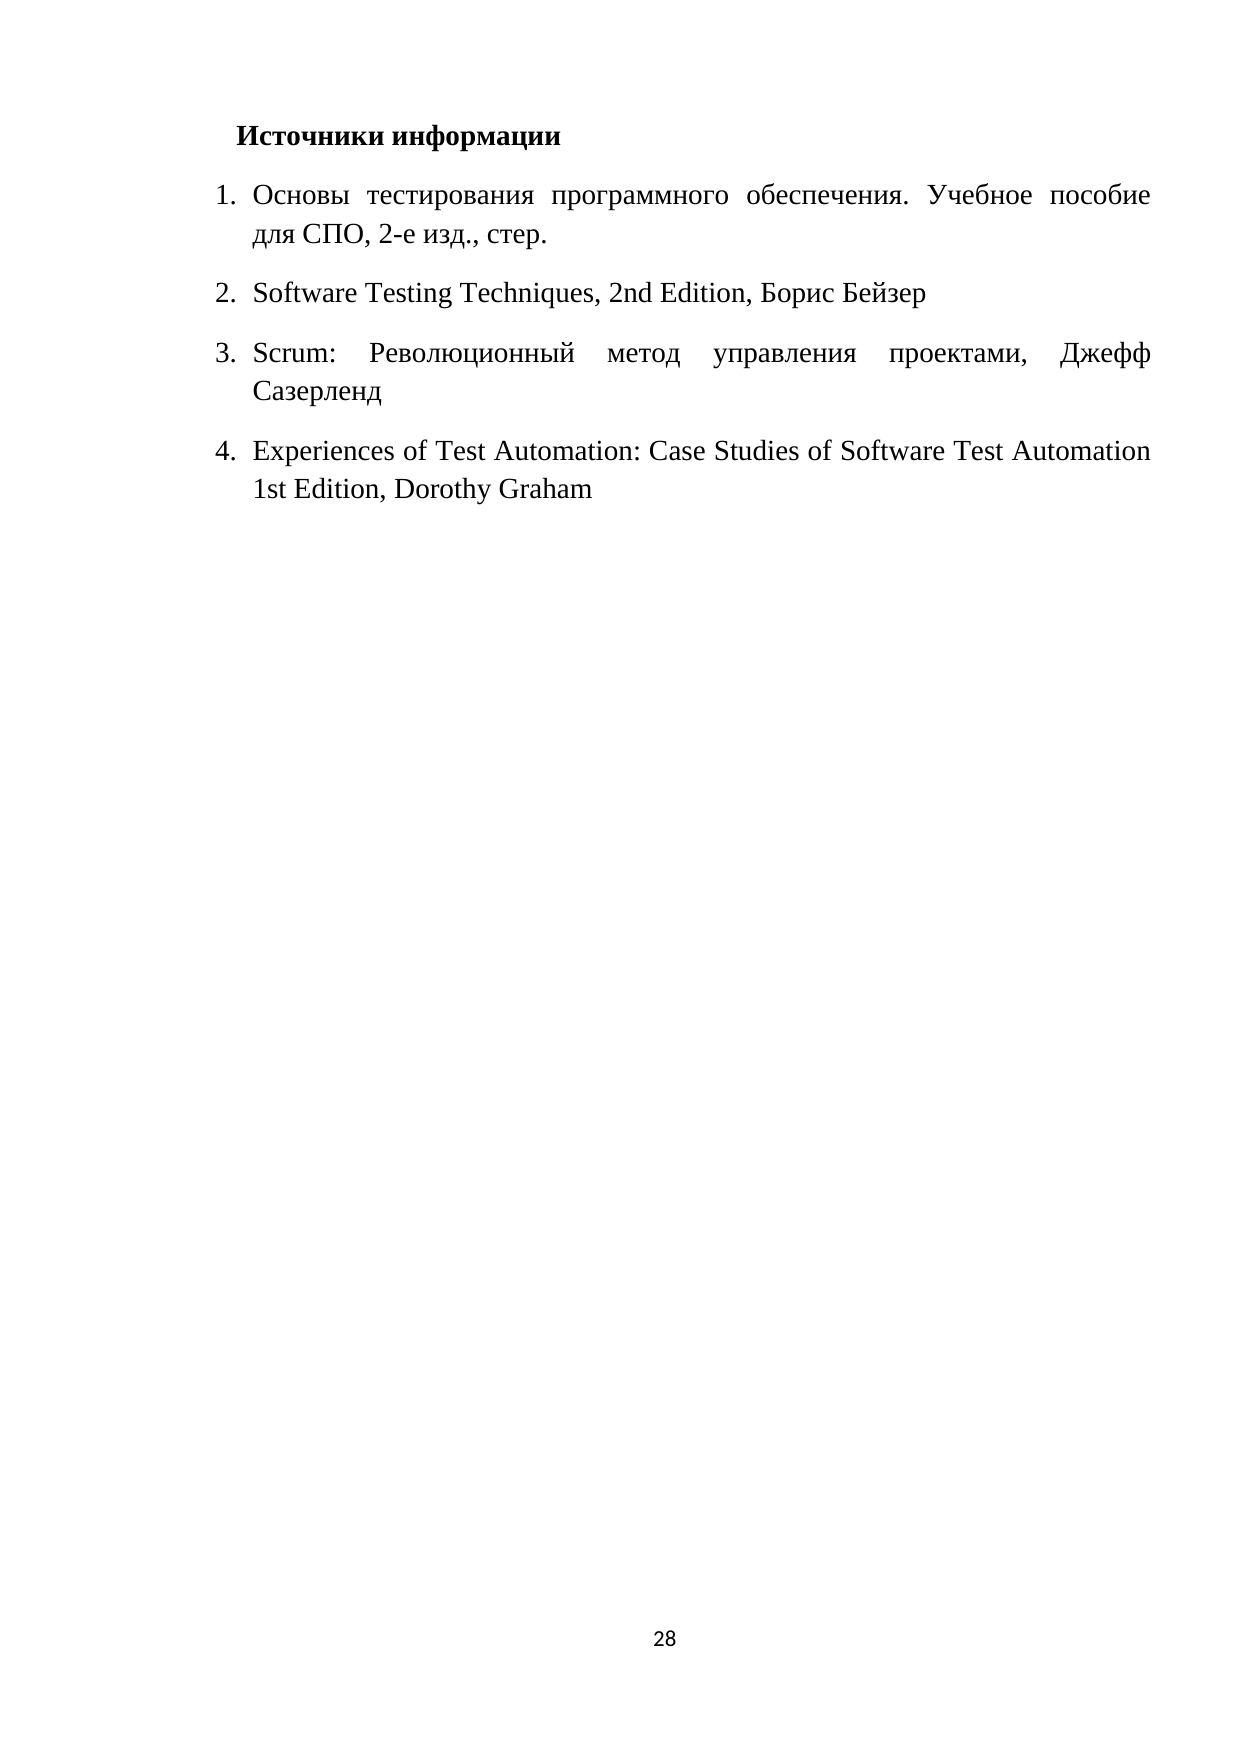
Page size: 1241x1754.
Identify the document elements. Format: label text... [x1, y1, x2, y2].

text Источники информации [177, 118, 1152, 152]
list Experiences of Test Automation: Case Studies of Software Test Automation 1st Edition, Dorothy Graham [215, 433, 1152, 505]
list Software Testing Techniques, 2nd Edition, Борис Бейзер [215, 275, 1152, 309]
list Scrum: Революционный метод управления проектами, Джефф Сазерленд [215, 335, 1152, 407]
list Основы тестирования программного обеспечения. Учебное пособие для СПО, 2-е изд., стер. [215, 177, 1152, 249]
